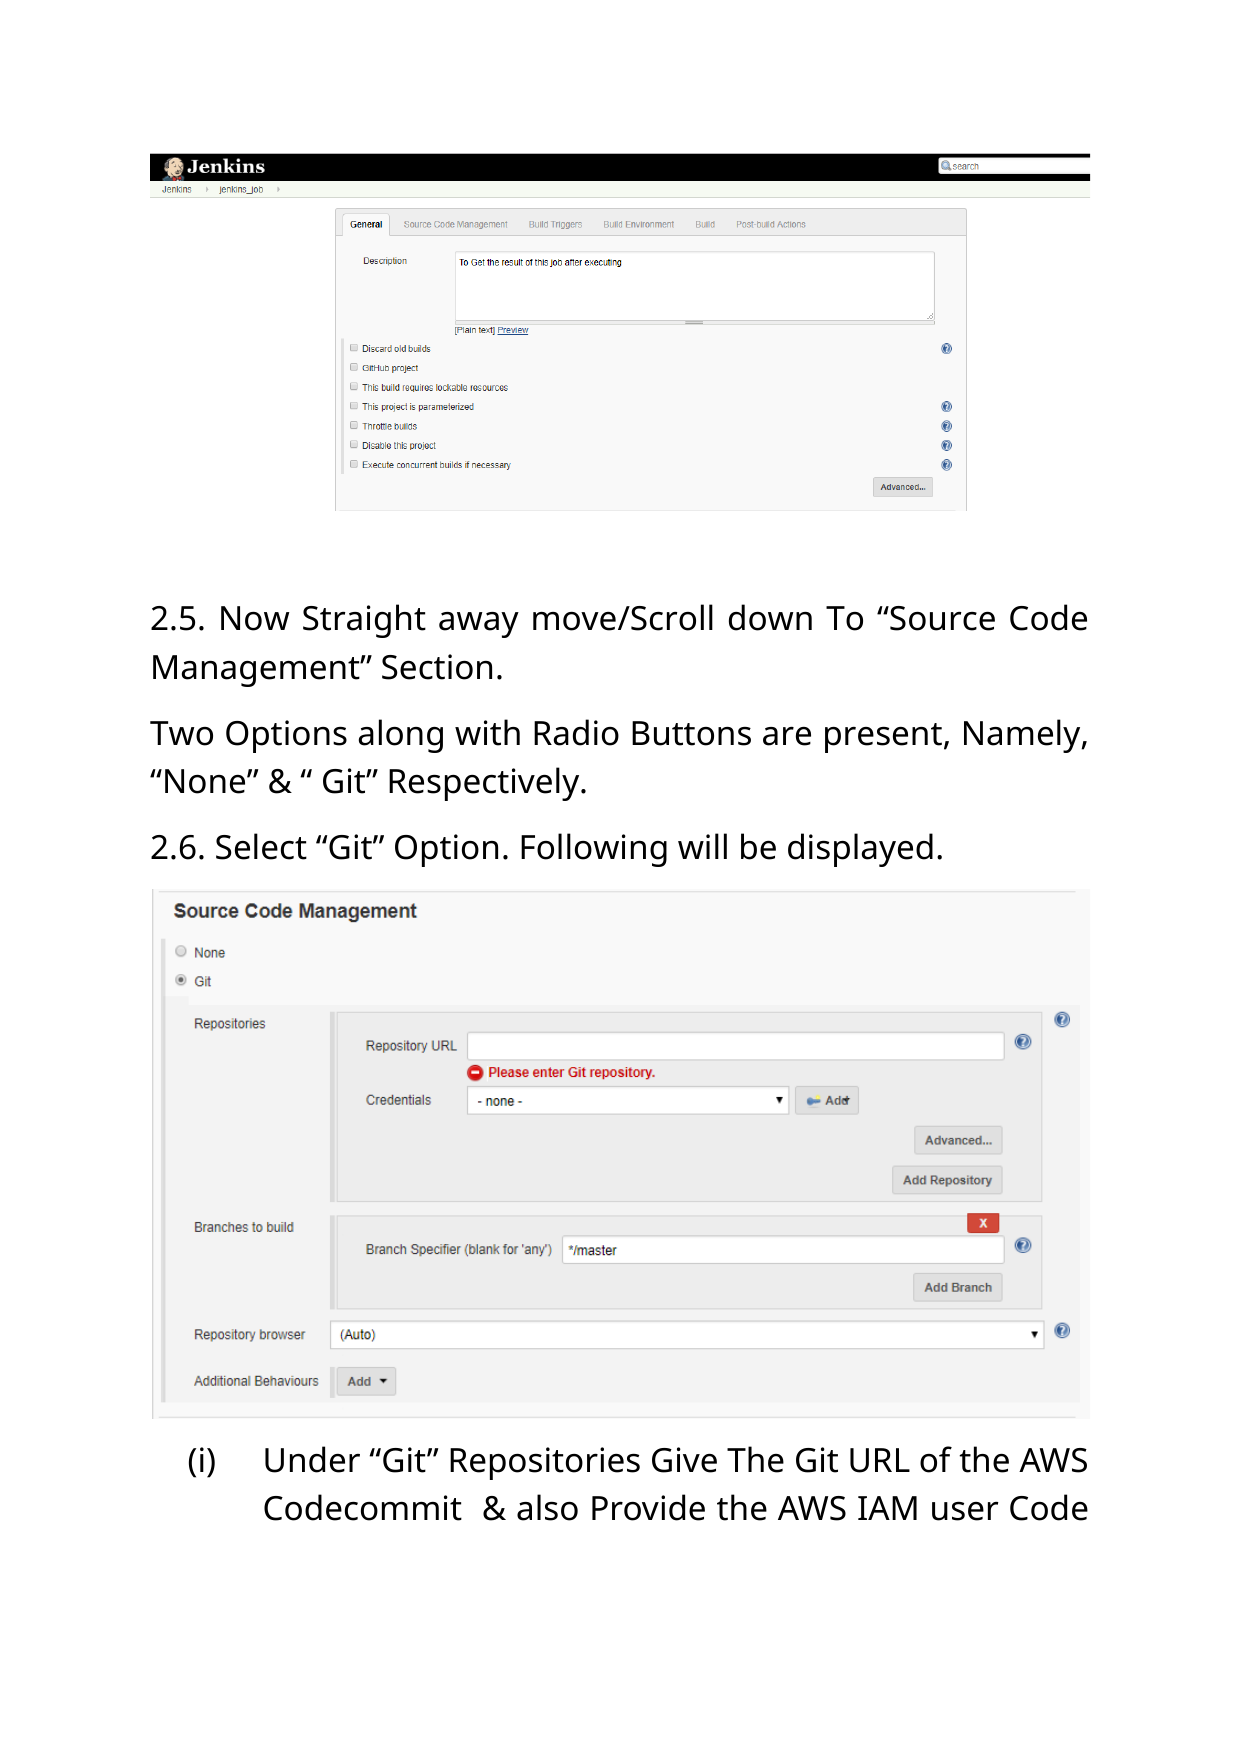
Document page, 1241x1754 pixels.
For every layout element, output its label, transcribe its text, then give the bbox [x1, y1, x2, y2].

text Two Options along with Radio Buttons are present, Namely, “None” & “ Git” Respectively. [150, 709, 1090, 804]
text 2.5. Now Straight away move/Scroll down To “Source Code Management” Section. [150, 595, 1090, 689]
picture [150, 150, 1091, 511]
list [187, 1437, 1090, 1531]
picture [150, 889, 1091, 1419]
text 2.6. Select “Git” Option. Following will be displayed. [150, 824, 1090, 869]
